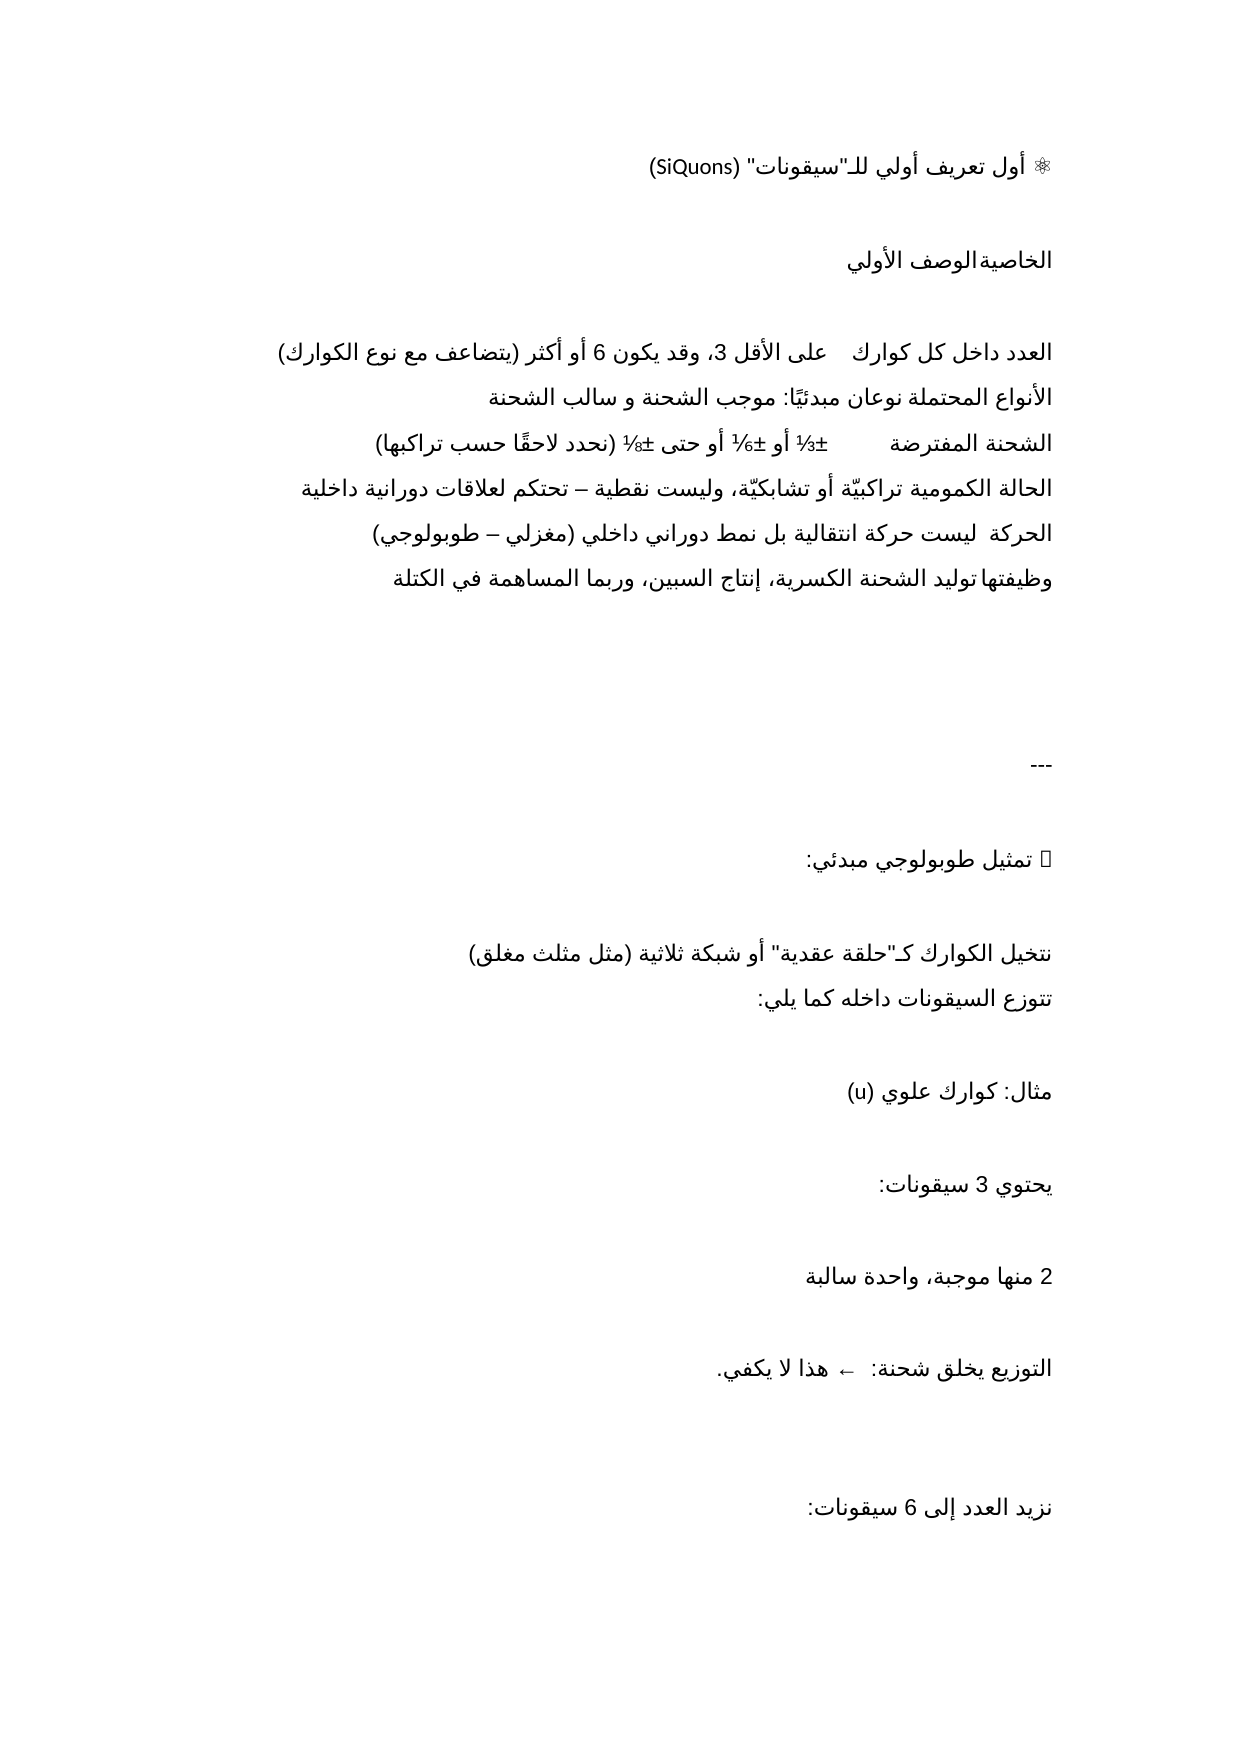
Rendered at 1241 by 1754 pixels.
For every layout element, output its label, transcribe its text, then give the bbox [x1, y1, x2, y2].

text التوزيع يخلق شحنة: ← هذا لا يكفي. [187, 1355, 1053, 1381]
text الخاصية الوصف الأولي [187, 247, 1053, 274]
text يحتوي 3 سيقونات: [187, 1171, 1053, 1197]
text 🌀 تمثيل طوبولوجي مبدئي: [187, 843, 1053, 874]
text مثال: كوارك علوي (u) [187, 1077, 1053, 1105]
text نزيد العدد إلى 6 سيقونات: [187, 1494, 1053, 1520]
text الحالة الكمومية تراكبيّة أو تشابكيّة، وليست نقطية – تحتكم لعلاقات دورانية داخلية [187, 475, 1053, 501]
text 2 منها موجبة، واحدة سالبة [187, 1263, 1053, 1289]
text ⚛️ أول تعريف أولي للـ"سيقونات" (SiQuons) [187, 150, 1053, 181]
text وظيفتها توليد الشحنة الكسرية، إنتاج السبين، وربما المساهمة في الكتلة [187, 565, 1053, 592]
text الشحنة المفترضة ±⅓ أو ±⅙ أو حتى ±⅛ (نحدد لاحقًا حسب تراكبها) [187, 429, 1053, 456]
text تتوزع السيقونات داخله كما يلي: [187, 985, 1053, 1012]
text نتخيل الكوارك كـ"حلقة عقدية" أو شبكة ثلاثية (مثل مثلث مغلق) [187, 940, 1053, 967]
text --- [187, 751, 1053, 777]
text الحركة ليست حركة انتقالية بل نمط دوراني داخلي (مغزلي – طوبولوجي) [187, 520, 1053, 547]
text العدد داخل كل كوارك على الأقل 3، وقد يكون 6 أو أكثر (يتضاعف مع نوع الكوارك) [187, 339, 1053, 366]
text الأنواع المحتملة نوعان مبدئيًا: موجب الشحنة و سالب الشحنة [187, 384, 1053, 411]
